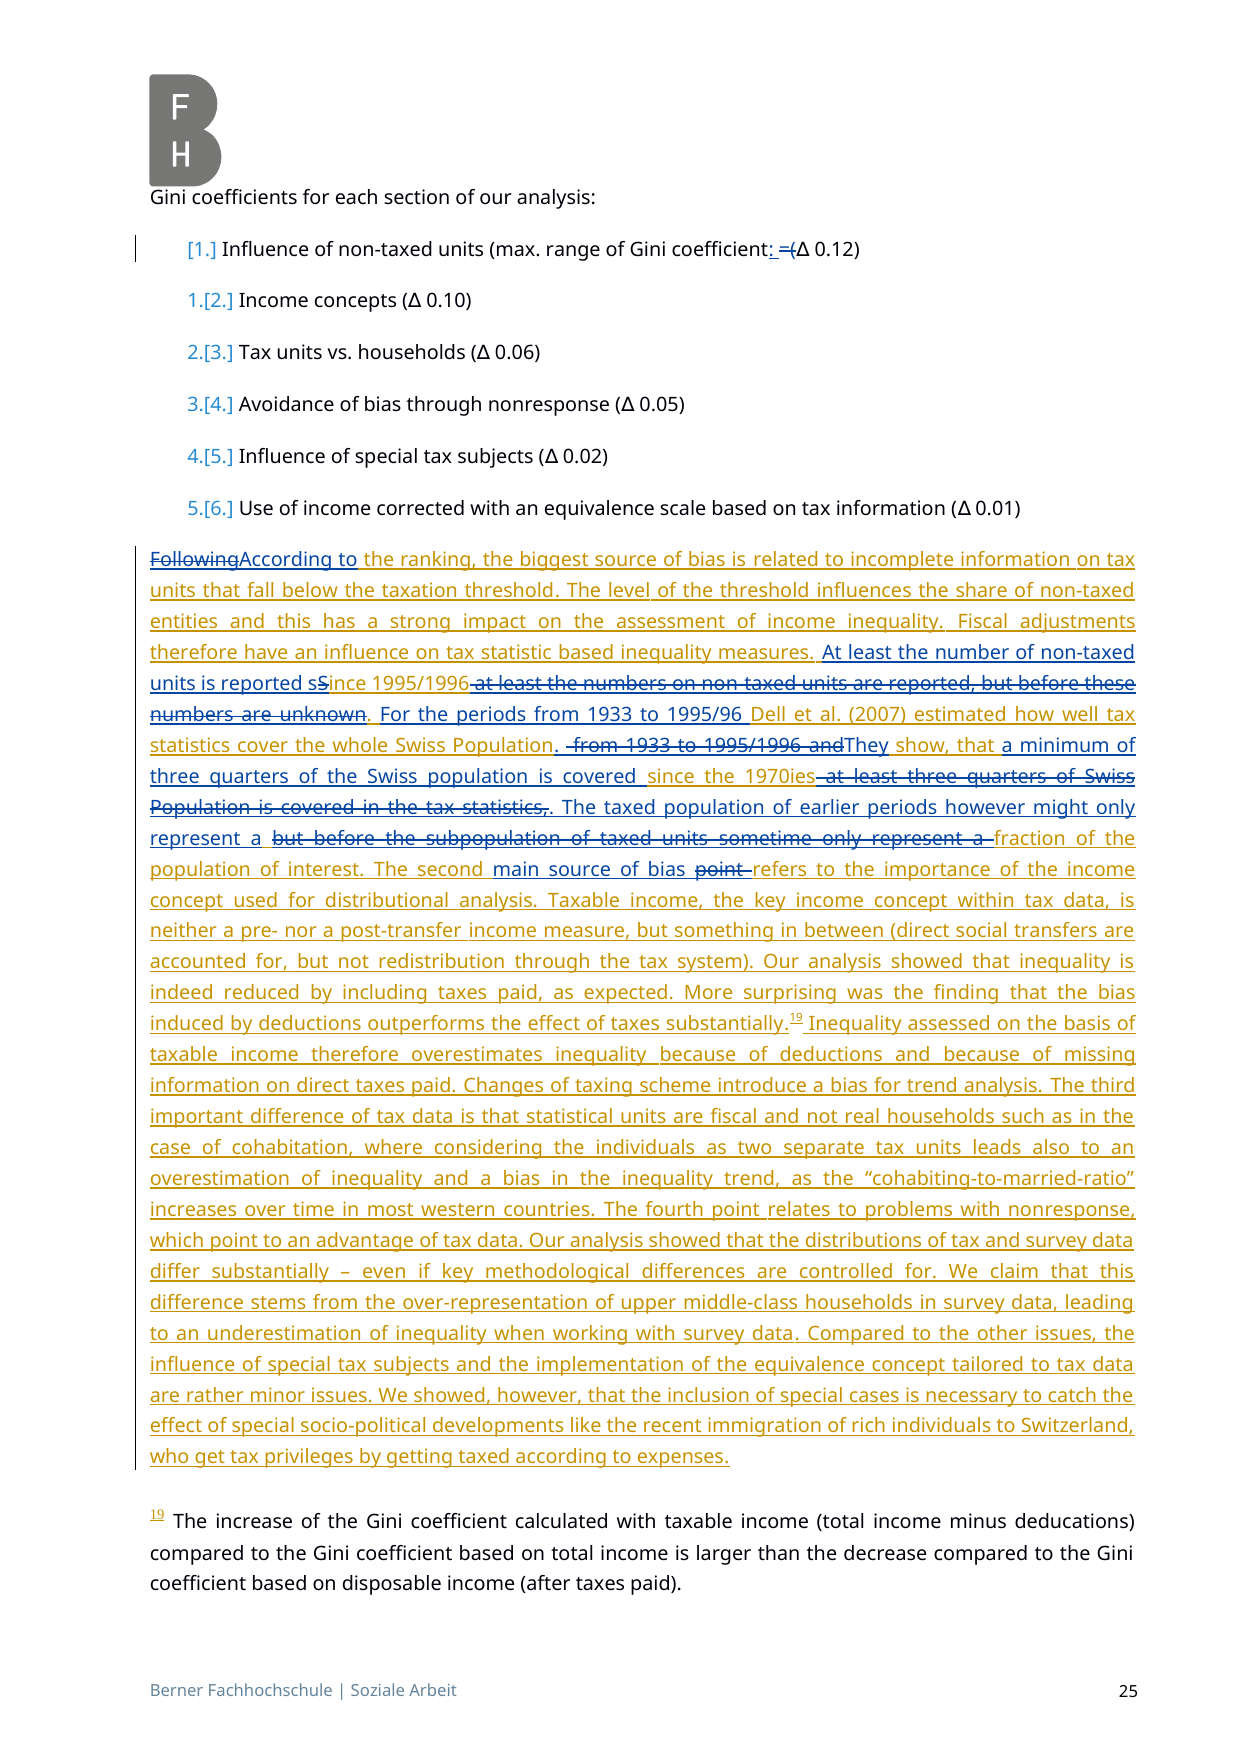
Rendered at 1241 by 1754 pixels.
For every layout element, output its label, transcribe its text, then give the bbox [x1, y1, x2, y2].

list Income concepts (∆ 0.10) [187, 287, 1136, 314]
list Influence of non-taxed units (max. range of Gini coefficient∆ 0.12) [187, 235, 1136, 262]
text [149, 183, 1136, 210]
list Use of income corrected with an equivalence scale based on tax information (∆ 0.01) [187, 494, 1136, 521]
list Tax units vs. households (∆ 0.06) [187, 338, 1136, 365]
list Avoidance of bias through nonresponse (∆ 0.05) [187, 390, 1136, 417]
list Influence of special tax subjects (∆ 0.02) [187, 442, 1136, 469]
